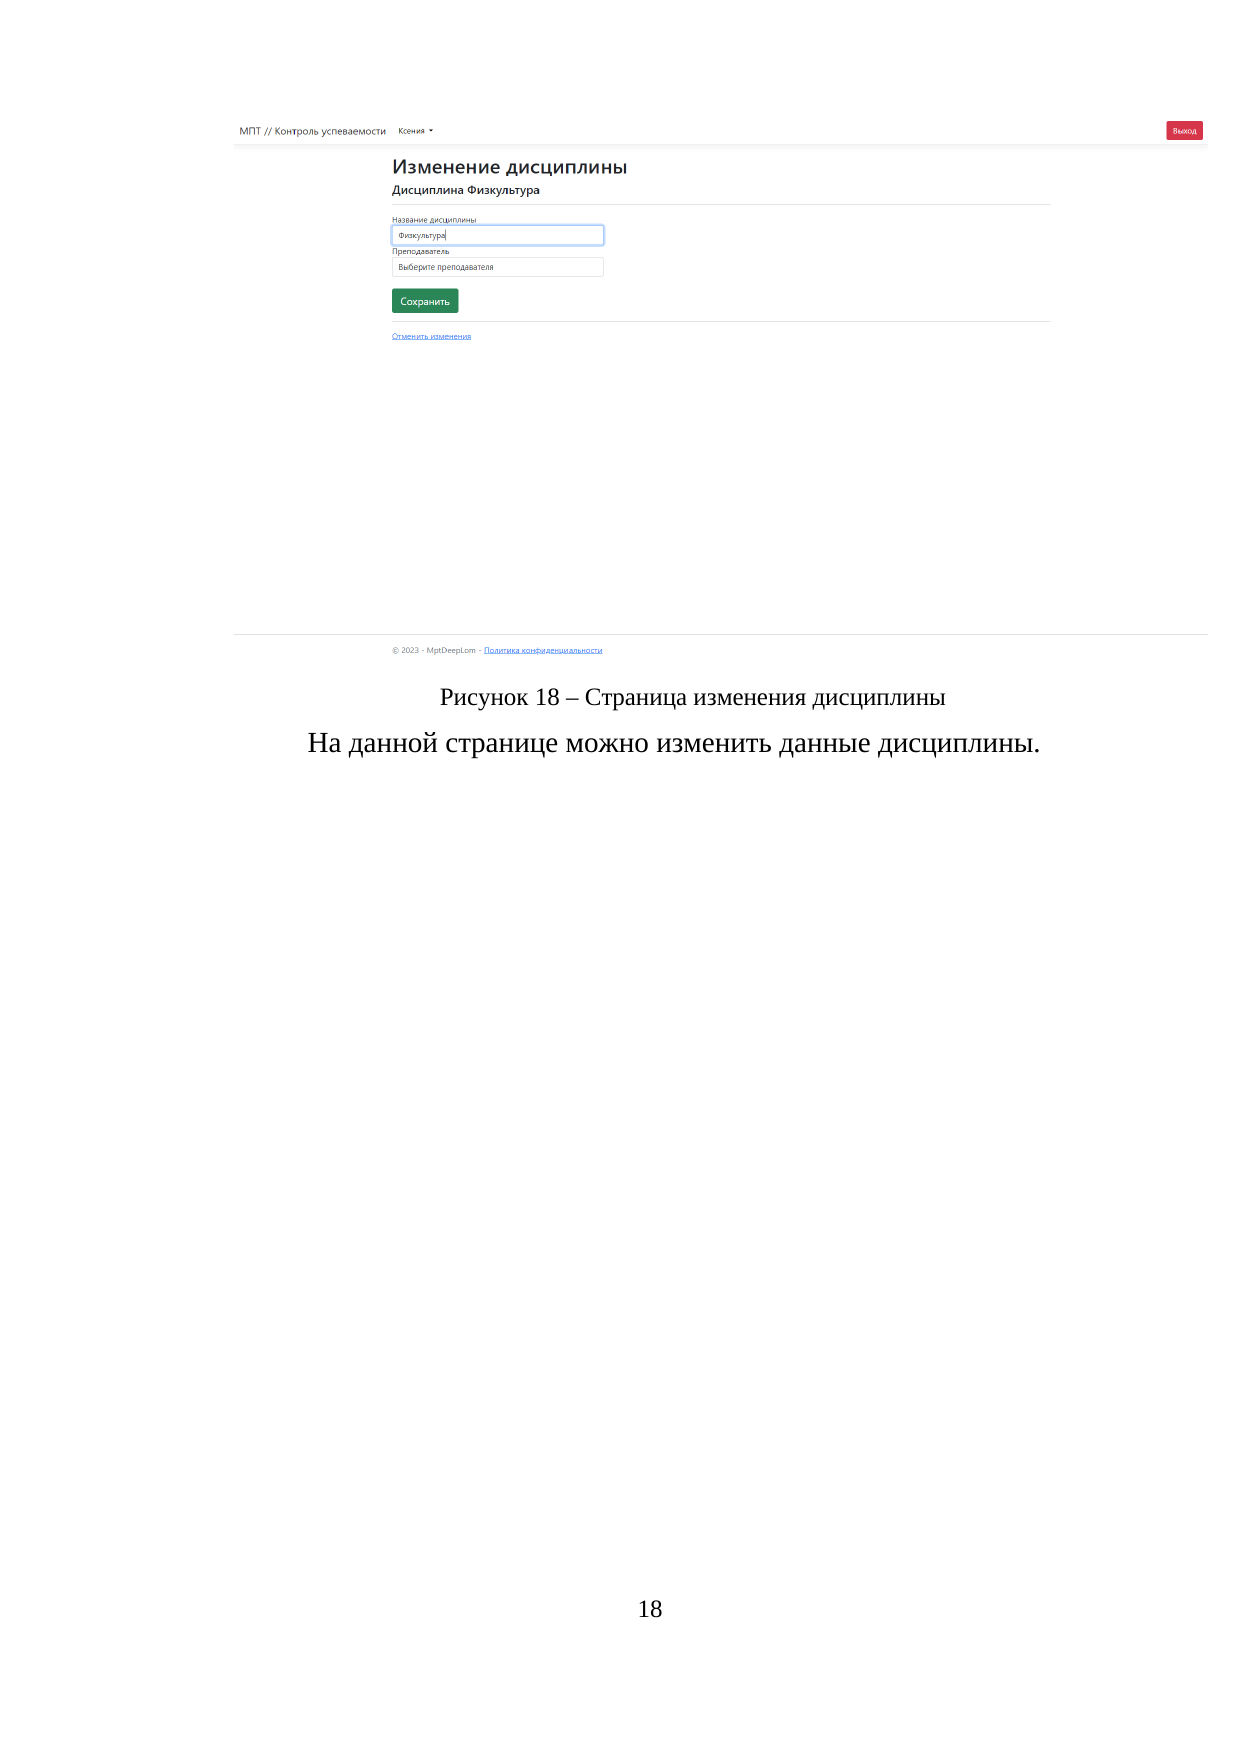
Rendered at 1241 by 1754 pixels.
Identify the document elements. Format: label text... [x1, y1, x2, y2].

text Рисунок 18 – Страница изменения дисциплины [234, 682, 1152, 711]
picture [233, 116, 1209, 665]
text На данной странице можно изменить данные дисциплины. [234, 725, 1152, 758]
